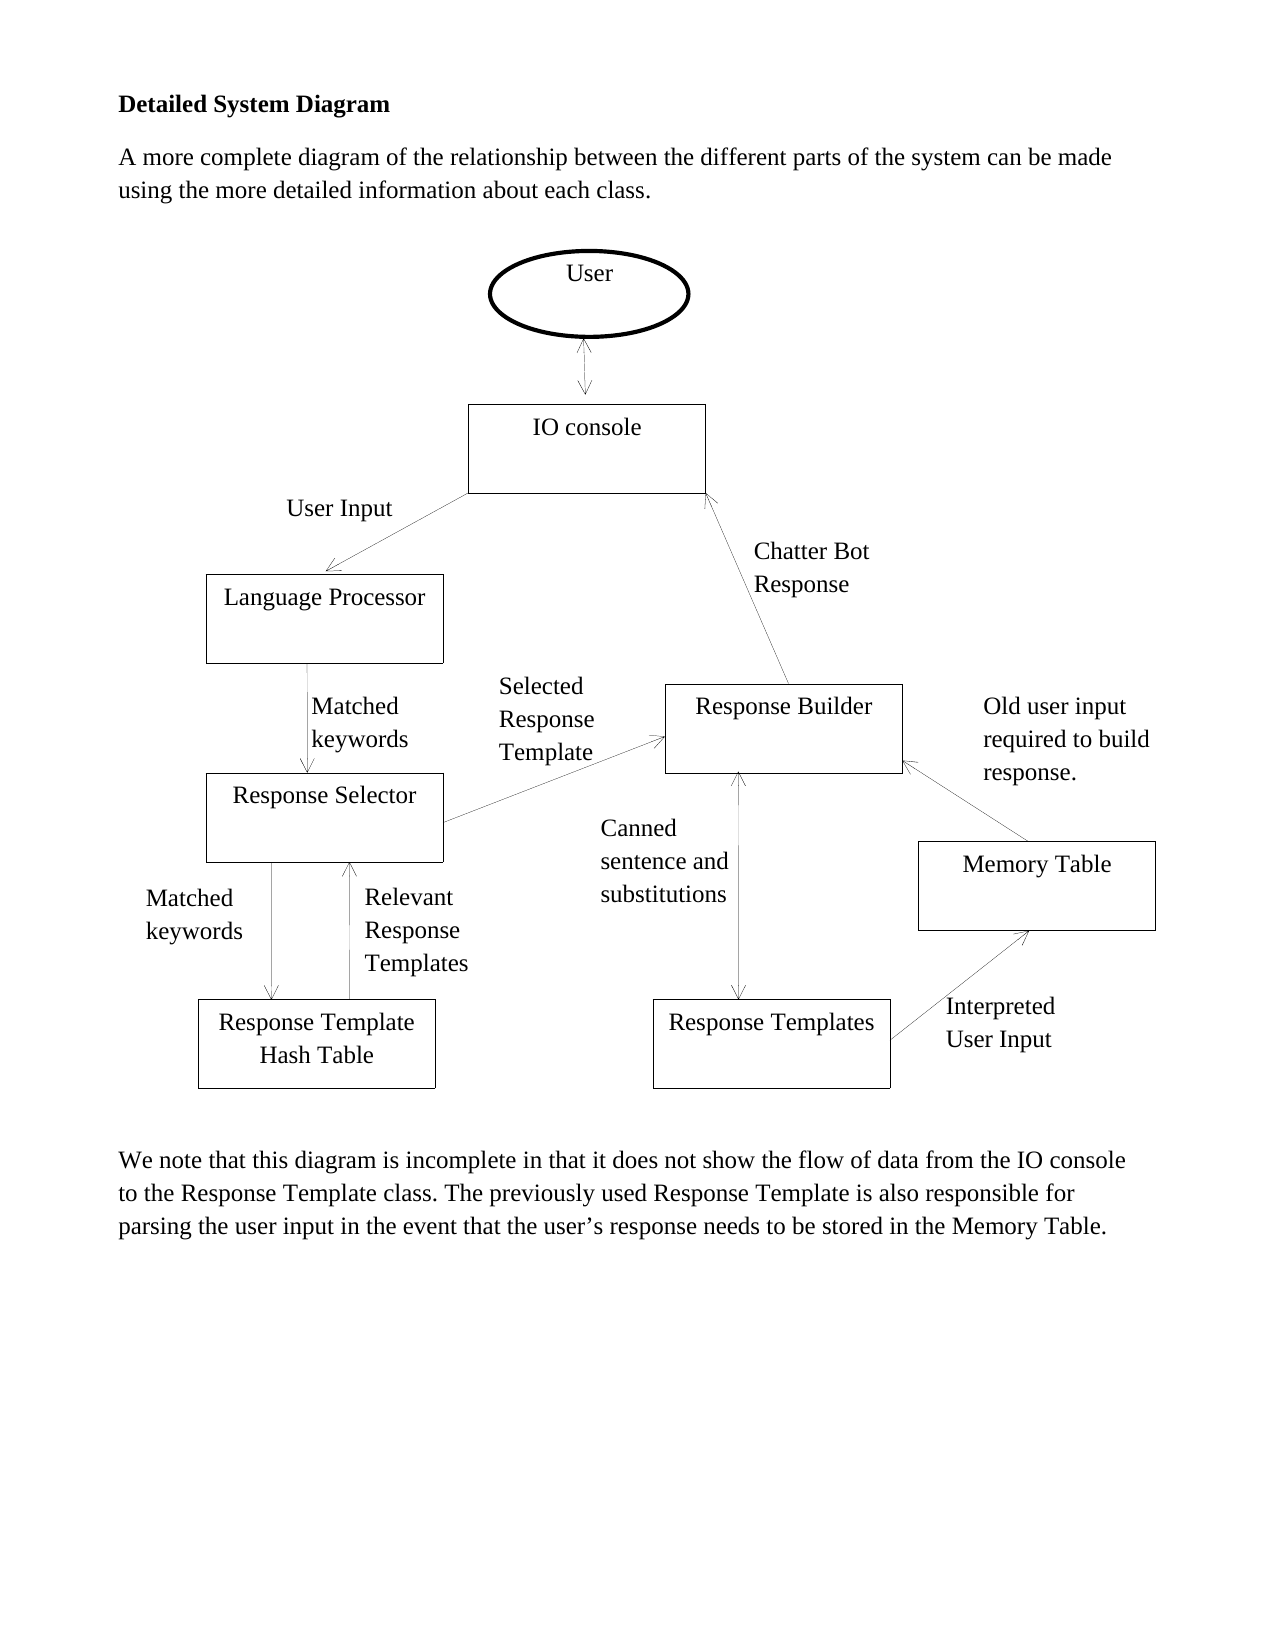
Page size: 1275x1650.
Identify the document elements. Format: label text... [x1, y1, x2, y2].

text A more complete diagram of the relationship between the different parts of the system can be made using the more detailed information about each class. [118, 142, 1152, 204]
text Detailed System Diagram [118, 89, 1152, 117]
text We note that this diagram is incomplete in that it does not show the flow of data from the IO console to the Response Template class. The previously used Response Template is also responsible for parsing the user input in the event that the user’s response needs to be stored in the Memory Table. [118, 1145, 1152, 1240]
